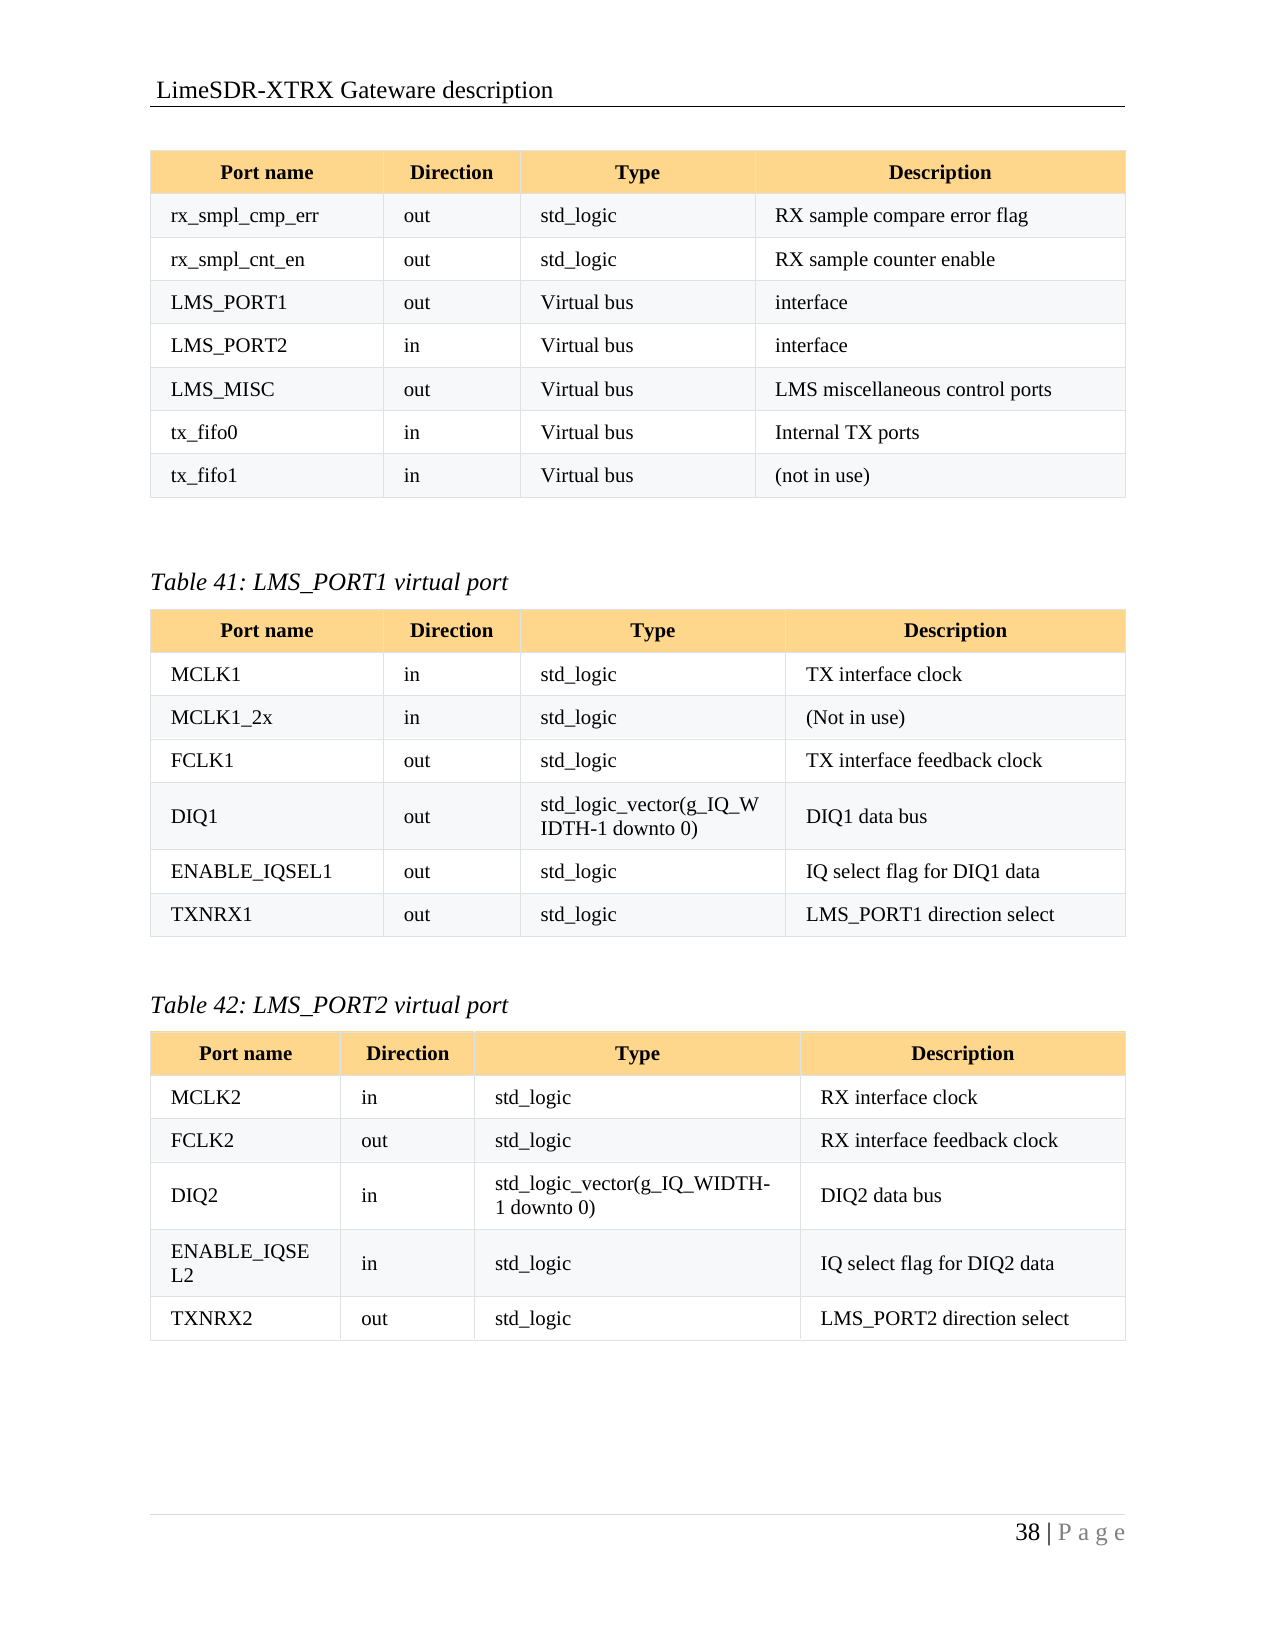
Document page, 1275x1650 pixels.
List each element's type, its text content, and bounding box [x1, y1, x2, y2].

table_cell TXNRX1 [151, 894, 383, 936]
table_cell std_logic_vector(g_IQ_WIDTH-1 downto 0) [475, 1163, 800, 1229]
table_cell IQ select flag for DIQ1 data [786, 850, 1125, 892]
table_cell std_logic_vector(g_IQ_WIDTH-1 downto 0) [521, 783, 785, 849]
table_header Description [756, 151, 1125, 193]
table_cell TXNRX2 [151, 1297, 340, 1339]
table_cell out [384, 281, 520, 323]
table_cell MCLK2 [151, 1076, 340, 1118]
table_cell Virtual bus [521, 454, 755, 497]
table_cell TX interface clock [786, 653, 1125, 695]
table_cell ENABLE_IQSEL1 [151, 850, 383, 892]
table_cell out [384, 368, 520, 410]
table_cell std_logic [521, 740, 785, 782]
table_header Type [475, 1033, 800, 1075]
text Table 41: LMS_PORT1 virtual port [150, 567, 1125, 596]
table_header Description [801, 1033, 1125, 1075]
table_cell std_logic [521, 238, 755, 280]
table_cell rx_smpl_cmp_err [151, 194, 383, 237]
table_cell MCLK1 [151, 653, 383, 695]
table_cell in [384, 454, 520, 497]
table_cell in [384, 411, 520, 453]
table_cell FCLK2 [151, 1119, 340, 1161]
table_cell out [384, 740, 520, 782]
table_cell interface [756, 281, 1125, 323]
table_cell out [384, 783, 520, 849]
table_header Direction [384, 610, 520, 652]
table_cell rx_smpl_cnt_en [151, 238, 383, 280]
table_cell out [384, 194, 520, 237]
table_cell in [384, 653, 520, 695]
table_cell out [341, 1297, 474, 1339]
table_cell in [341, 1163, 474, 1229]
table_header Type [521, 610, 785, 652]
table_cell MCLK1_2x [151, 696, 383, 738]
table_cell std_logic [521, 850, 785, 892]
table_cell FCLK1 [151, 740, 383, 782]
table_cell out [384, 850, 520, 892]
table_cell std_logic [475, 1230, 800, 1296]
table_cell LMS_PORT2 direction select [801, 1297, 1125, 1339]
table_header Type [521, 151, 755, 193]
table_cell Virtual bus [521, 411, 755, 453]
table_cell ENABLE_IQSEL2 [151, 1230, 340, 1296]
table_header Description [786, 610, 1125, 652]
table_cell std_logic [475, 1076, 800, 1118]
table_cell LMS_PORT2 [151, 324, 383, 367]
table_cell in [341, 1230, 474, 1296]
table_cell std_logic [475, 1297, 800, 1339]
table_cell out [384, 238, 520, 280]
table_cell std_logic [521, 194, 755, 237]
table_cell IQ select flag for DIQ2 data [801, 1230, 1125, 1296]
table_cell Internal TX ports [756, 411, 1125, 453]
table_header Port name [151, 1033, 340, 1075]
table_cell DIQ2 data bus [801, 1163, 1125, 1229]
table_cell Virtual bus [521, 281, 755, 323]
table_cell LMS_MISC [151, 368, 383, 410]
table_cell RX sample counter enable [756, 238, 1125, 280]
table_header Port name [151, 151, 383, 193]
table_cell std_logic [475, 1119, 800, 1161]
table_cell LMS miscellaneous control ports [756, 368, 1125, 410]
table_cell DIQ1 [151, 783, 383, 849]
table_cell RX sample compare error flag [756, 194, 1125, 237]
table_cell DIQ1 data bus [786, 783, 1125, 849]
table_cell in [384, 324, 520, 367]
table_cell LMS_PORT1 [151, 281, 383, 323]
table_cell RX interface clock [801, 1076, 1125, 1118]
table_header Direction [384, 151, 520, 193]
table_cell out [384, 894, 520, 936]
table_cell std_logic [521, 696, 785, 738]
table_header Direction [341, 1033, 474, 1075]
table_cell LMS_PORT1 direction select [786, 894, 1125, 936]
table_cell std_logic [521, 894, 785, 936]
table_cell DIQ2 [151, 1163, 340, 1229]
table_cell Virtual bus [521, 324, 755, 367]
table_header Port name [151, 610, 383, 652]
table_cell RX interface feedback clock [801, 1119, 1125, 1161]
table_cell tx_fifo0 [151, 411, 383, 453]
table_cell (Not in use) [786, 696, 1125, 738]
table_cell tx_fifo1 [151, 454, 383, 497]
text Table 42: LMS_PORT2 virtual port [150, 990, 1125, 1019]
table_cell in [384, 696, 520, 738]
table_cell TX interface feedback clock [786, 740, 1125, 782]
table_cell interface [756, 324, 1125, 367]
table_cell std_logic [521, 653, 785, 695]
table_cell out [341, 1119, 474, 1161]
table_cell Virtual bus [521, 368, 755, 410]
table_cell in [341, 1076, 474, 1118]
table_cell (not in use) [756, 454, 1125, 497]
